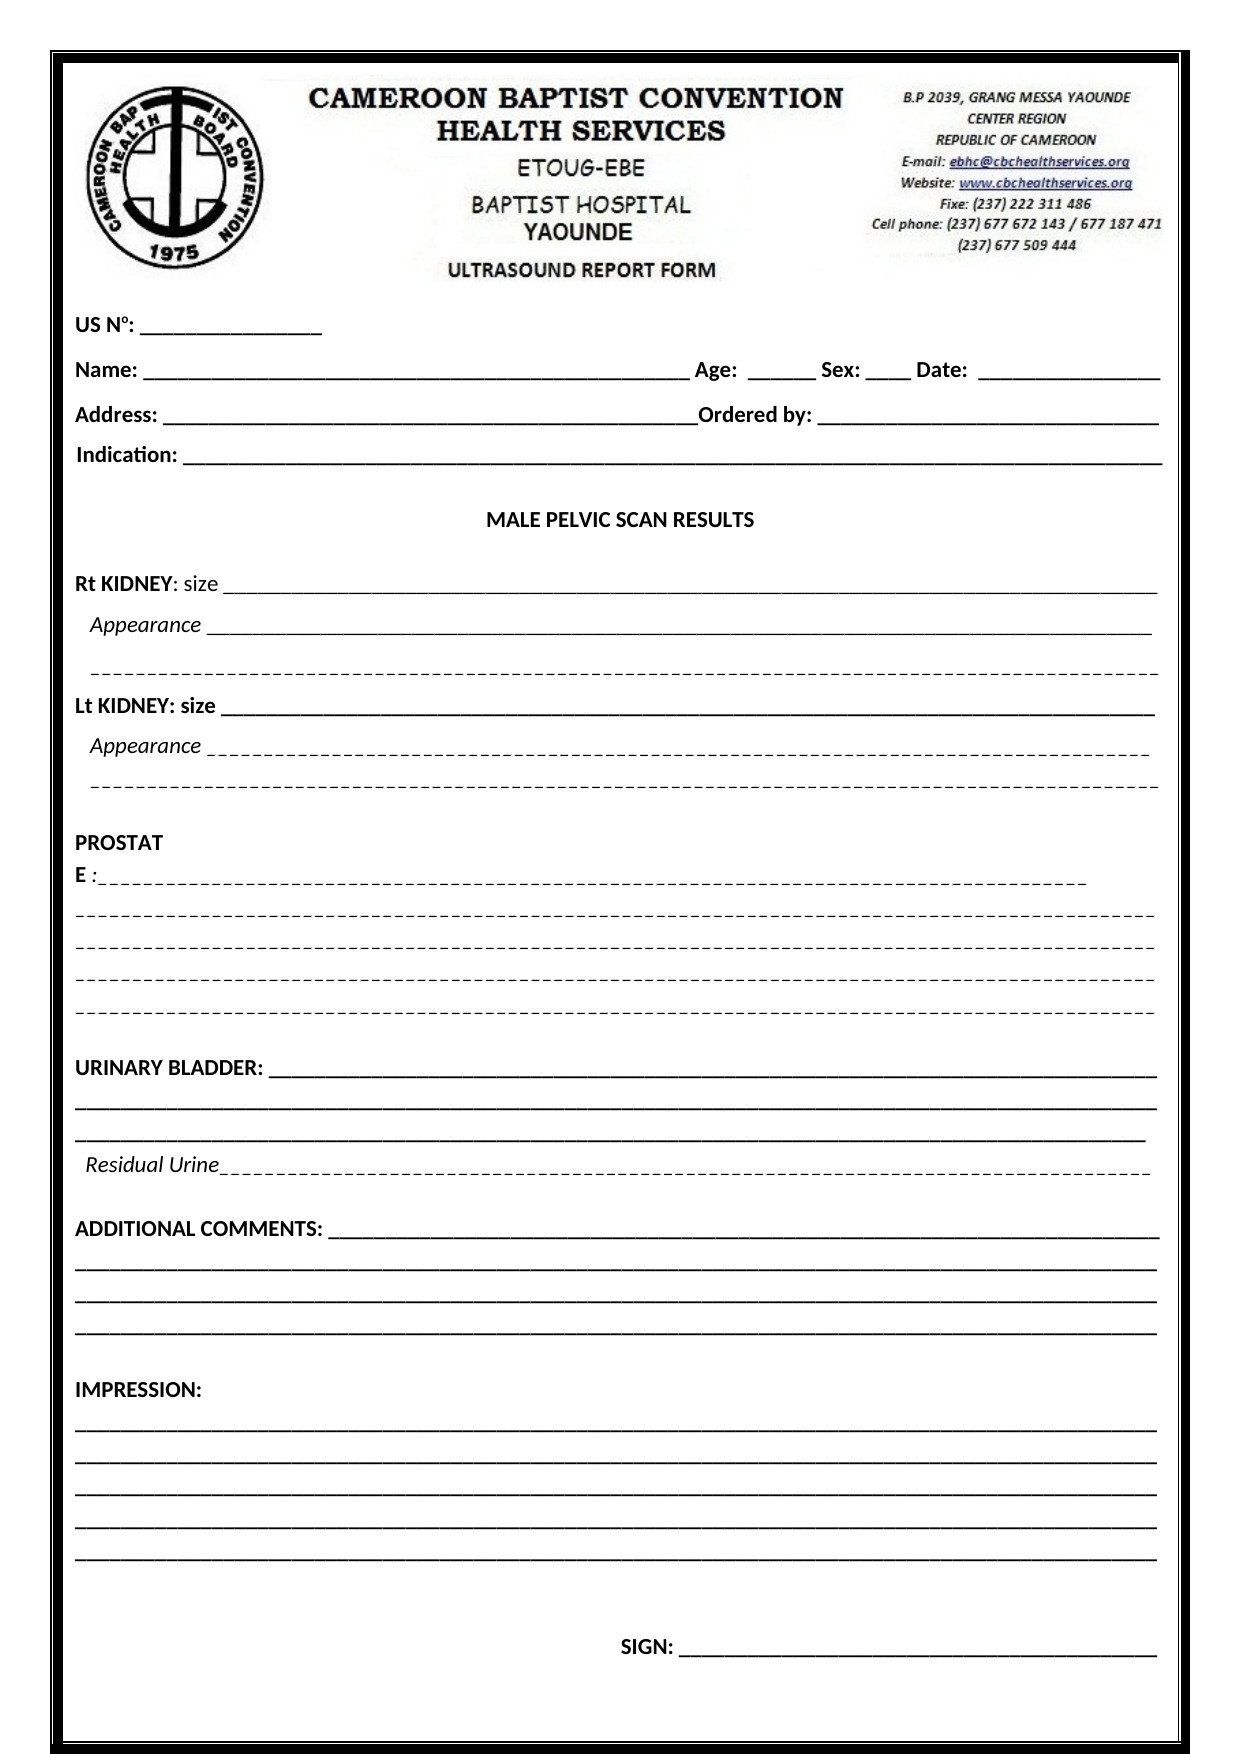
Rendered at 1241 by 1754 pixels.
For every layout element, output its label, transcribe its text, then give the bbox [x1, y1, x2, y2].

text US No: ________________ [75, 311, 1165, 338]
text IMPRESSION: [75, 1375, 1165, 1403]
text Appearance ___________________________________________________________________________________ [90, 731, 1165, 759]
text ______________________________________________________________________________________________ [90, 763, 1165, 791]
text _____________________________________________________________________________________________________________________________________________________________________________________________________________________________________________________________________________________________ [75, 1246, 1165, 1339]
text Lt KIDNEY: size __________________________________________________________________________________ [75, 691, 1165, 719]
text ADDITIONAL COMMENTS: _________________________________________________________________________ [75, 1214, 1165, 1242]
text Name: ________________________________________________ Age: ______ Sex: ____ Date: ________________ [75, 355, 1165, 383]
text Rt KIDNEY: size __________________________________________________________________________________ [75, 569, 1165, 597]
text Appearance ___________________________________________________________________________________ [90, 610, 1165, 638]
text Address: _______________________________________________Ordered by: ______________________________ [75, 400, 1165, 428]
text SIGN: __________________________________________ [75, 1632, 1165, 1661]
text _____________________________________________________________________________________________________________________________________________________________________________________________ [75, 1085, 1165, 1146]
text ___________________________________________________________________________________________________________________________________________________________________________________________________________________________________________________________________________________________________________________________________________________________________________________________________________________________________________________________________________________________ [75, 1407, 1165, 1564]
text URINARY BLADDER: ______________________________________________________________________________ [75, 1053, 1165, 1081]
picture [75, 75, 1164, 283]
text Indication: ______________________________________________________________________________________ [75, 440, 1165, 468]
text Residual Urine__________________________________________________________________________________ [75, 1150, 1165, 1178]
text MALE PELVIC SCAN RESULTS [75, 505, 1165, 533]
text PROSTATE :_______________________________________________________________________________________ [75, 828, 1165, 888]
text ______________________________________________________________________________________________ [90, 650, 1165, 678]
text ____________________________________________________________________________________________________________________________________________________________________________________________________________________________________________________________________________________________________________________________________________________________________________________________ [75, 892, 1165, 1017]
